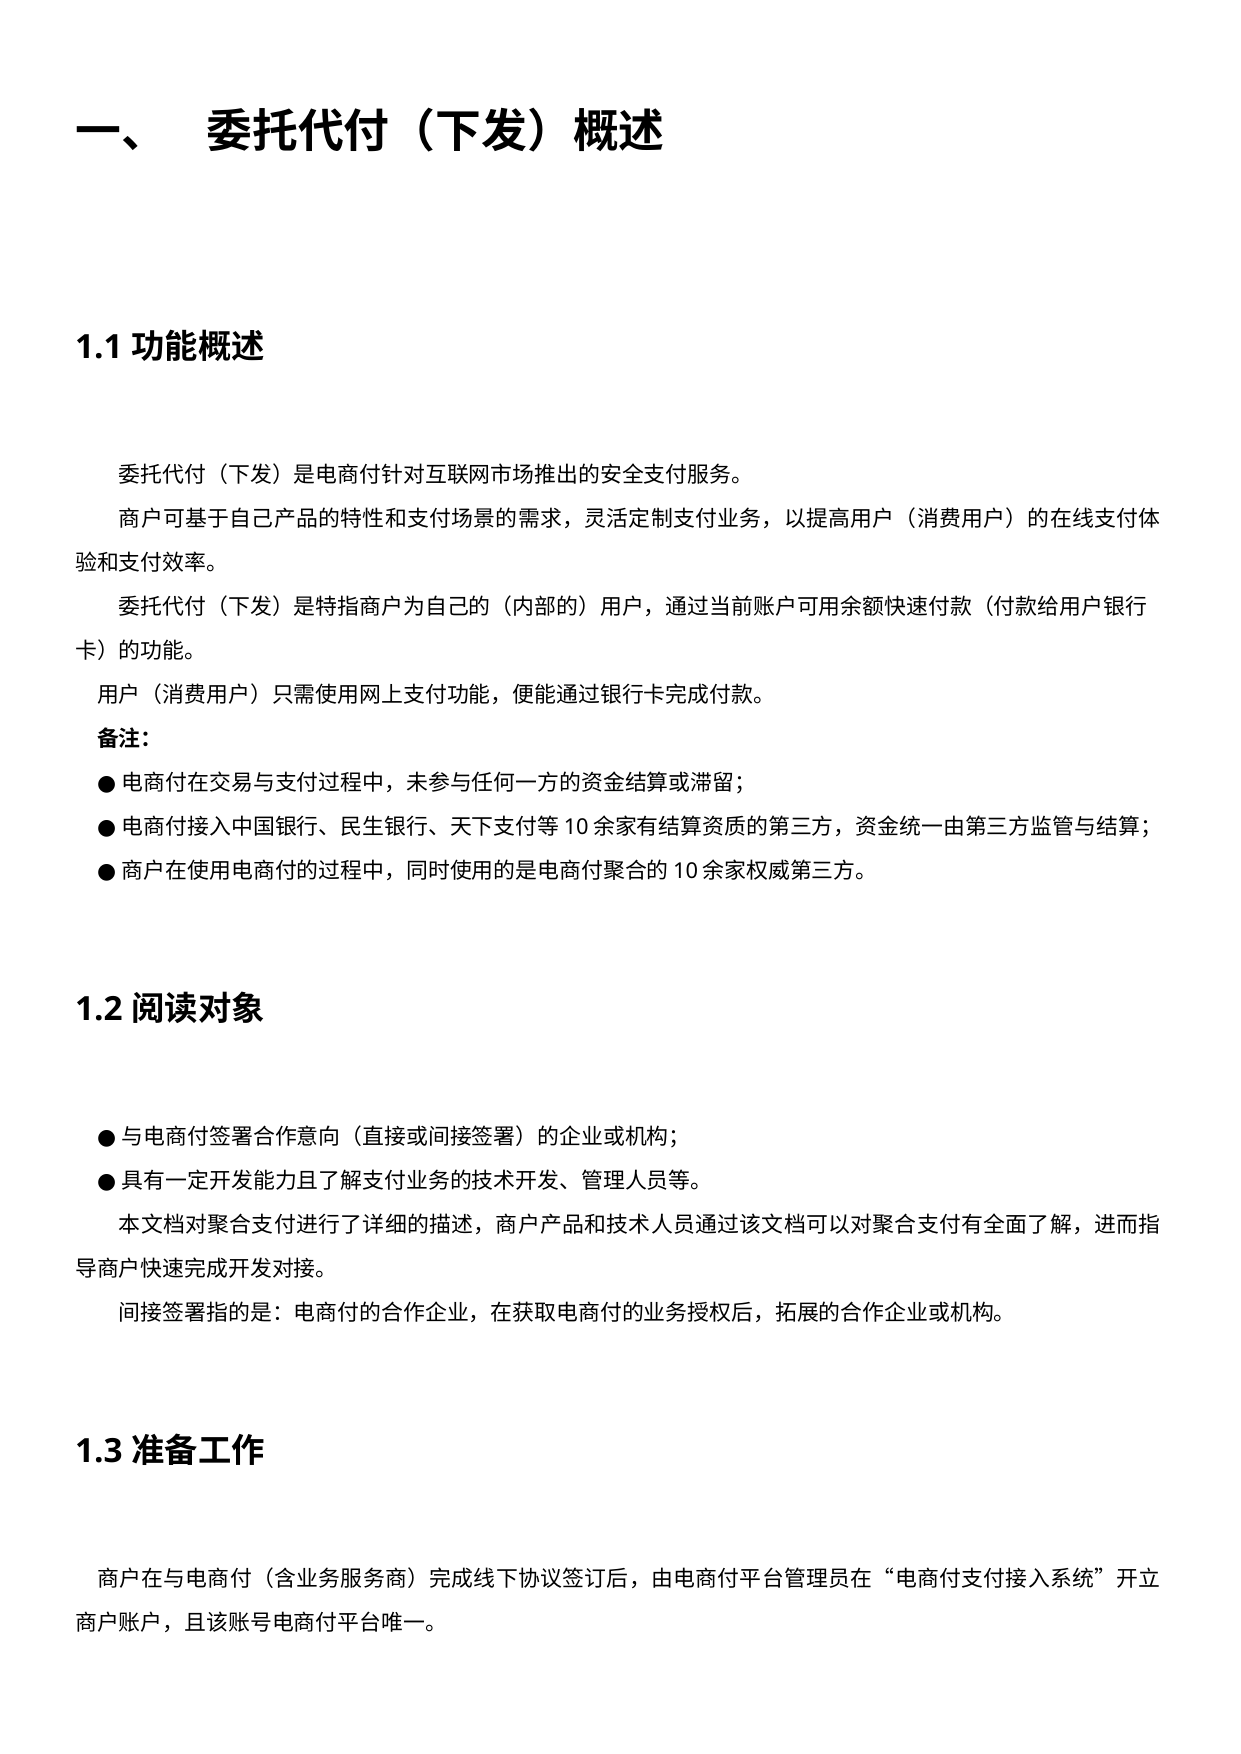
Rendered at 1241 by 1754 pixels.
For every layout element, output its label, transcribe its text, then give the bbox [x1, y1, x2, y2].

subtitle 1.1 功能概述 [75, 300, 1165, 388]
text ● 商户在使用电商付的过程中，同时使用的是电商付聚合的10余家权威第三方。 [75, 847, 1165, 891]
subtitle 委托代付（下发）概述 [75, 84, 1165, 172]
subtitle 1.2 阅读对象 [75, 962, 1165, 1050]
text ● 与电商付签署合作意向（直接或间接签署）的企业或机构； [75, 1113, 1165, 1157]
text 本文档对聚合支付进行了详细的描述，商户产品和技术人员通过该文档可以对聚合支付有全面了解，进而指导商户快速完成开发对接。 [75, 1201, 1165, 1289]
text 间接签署指的是：电商付的合作企业，在获取电商付的业务授权后，拓展的合作企业或机构。 [75, 1289, 1165, 1333]
subtitle 1.3 准备工作 [75, 1404, 1165, 1492]
text 委托代付（下发）是电商付针对互联网市场推出的安全支付服务。 [75, 450, 1165, 494]
text 商户在与电商付（含业务服务商）完成线下协议签订后，由电商付平台管理员在“电商付支付接入系统”开立商户账户，且该账号电商付平台唯一。 [75, 1555, 1165, 1643]
text 备注： [75, 715, 1165, 759]
text 用户（消费用户）只需使用网上支付功能，便能通过银行卡完成付款。 [75, 671, 1165, 715]
text 委托代付（下发）是特指商户为自己的（内部的）用户，通过当前账户可用余额快速付款（付款给用户银行卡）的功能。 [75, 583, 1165, 671]
text 商户可基于自己产品的特性和支付场景的需求，灵活定制支付业务，以提高用户（消费用户）的在线支付体验和支付效率。 [75, 494, 1165, 583]
text ● 电商付在交易与支付过程中，未参与任何一方的资金结算或滞留； [75, 759, 1165, 803]
text ● 具有一定开发能力且了解支付业务的技术开发、管理人员等。 [75, 1157, 1165, 1201]
text ● 电商付接入中国银行、民生银行、天下支付等10余家有结算资质的第三方，资金统一由第三方监管与结算； [75, 803, 1165, 847]
